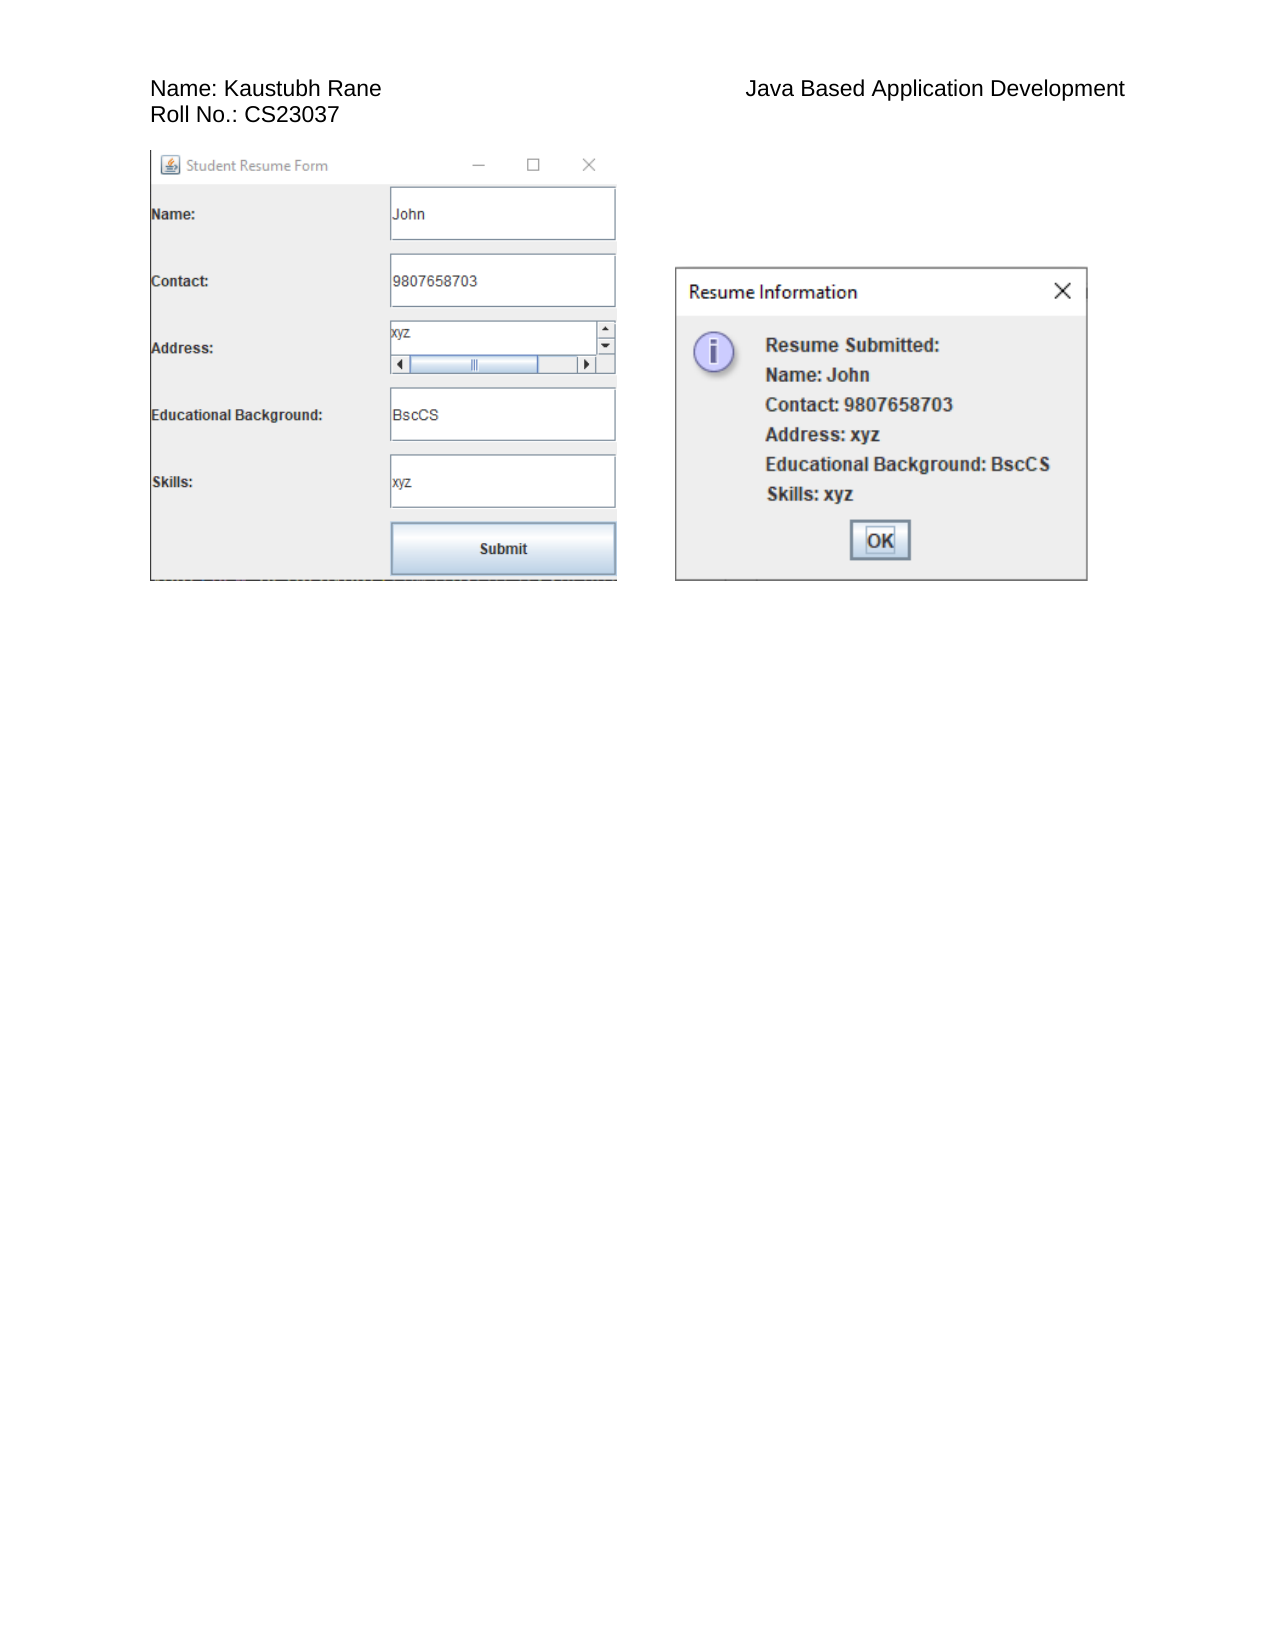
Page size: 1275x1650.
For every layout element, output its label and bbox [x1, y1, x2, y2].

picture [150, 150, 617, 581]
picture [675, 266, 1088, 581]
